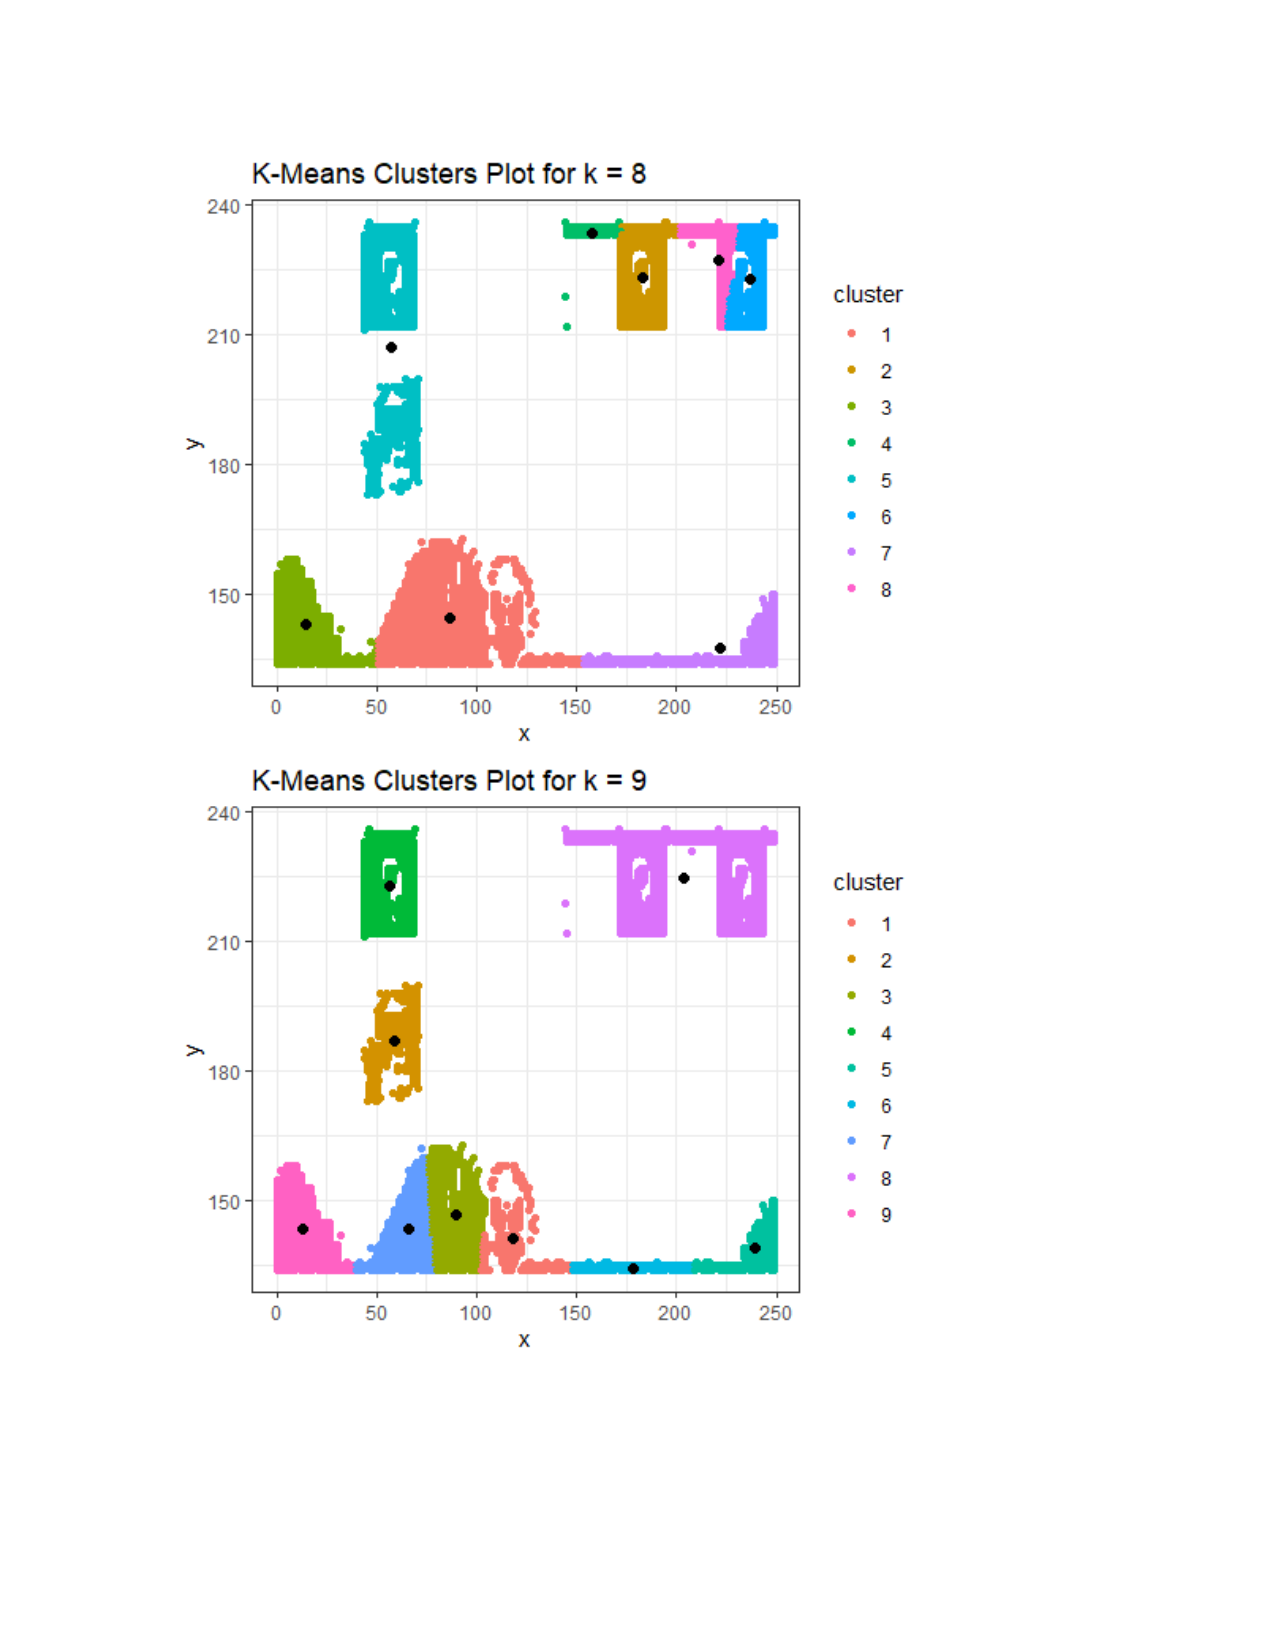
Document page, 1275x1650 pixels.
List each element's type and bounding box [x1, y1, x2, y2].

picture [168, 150, 927, 1363]
